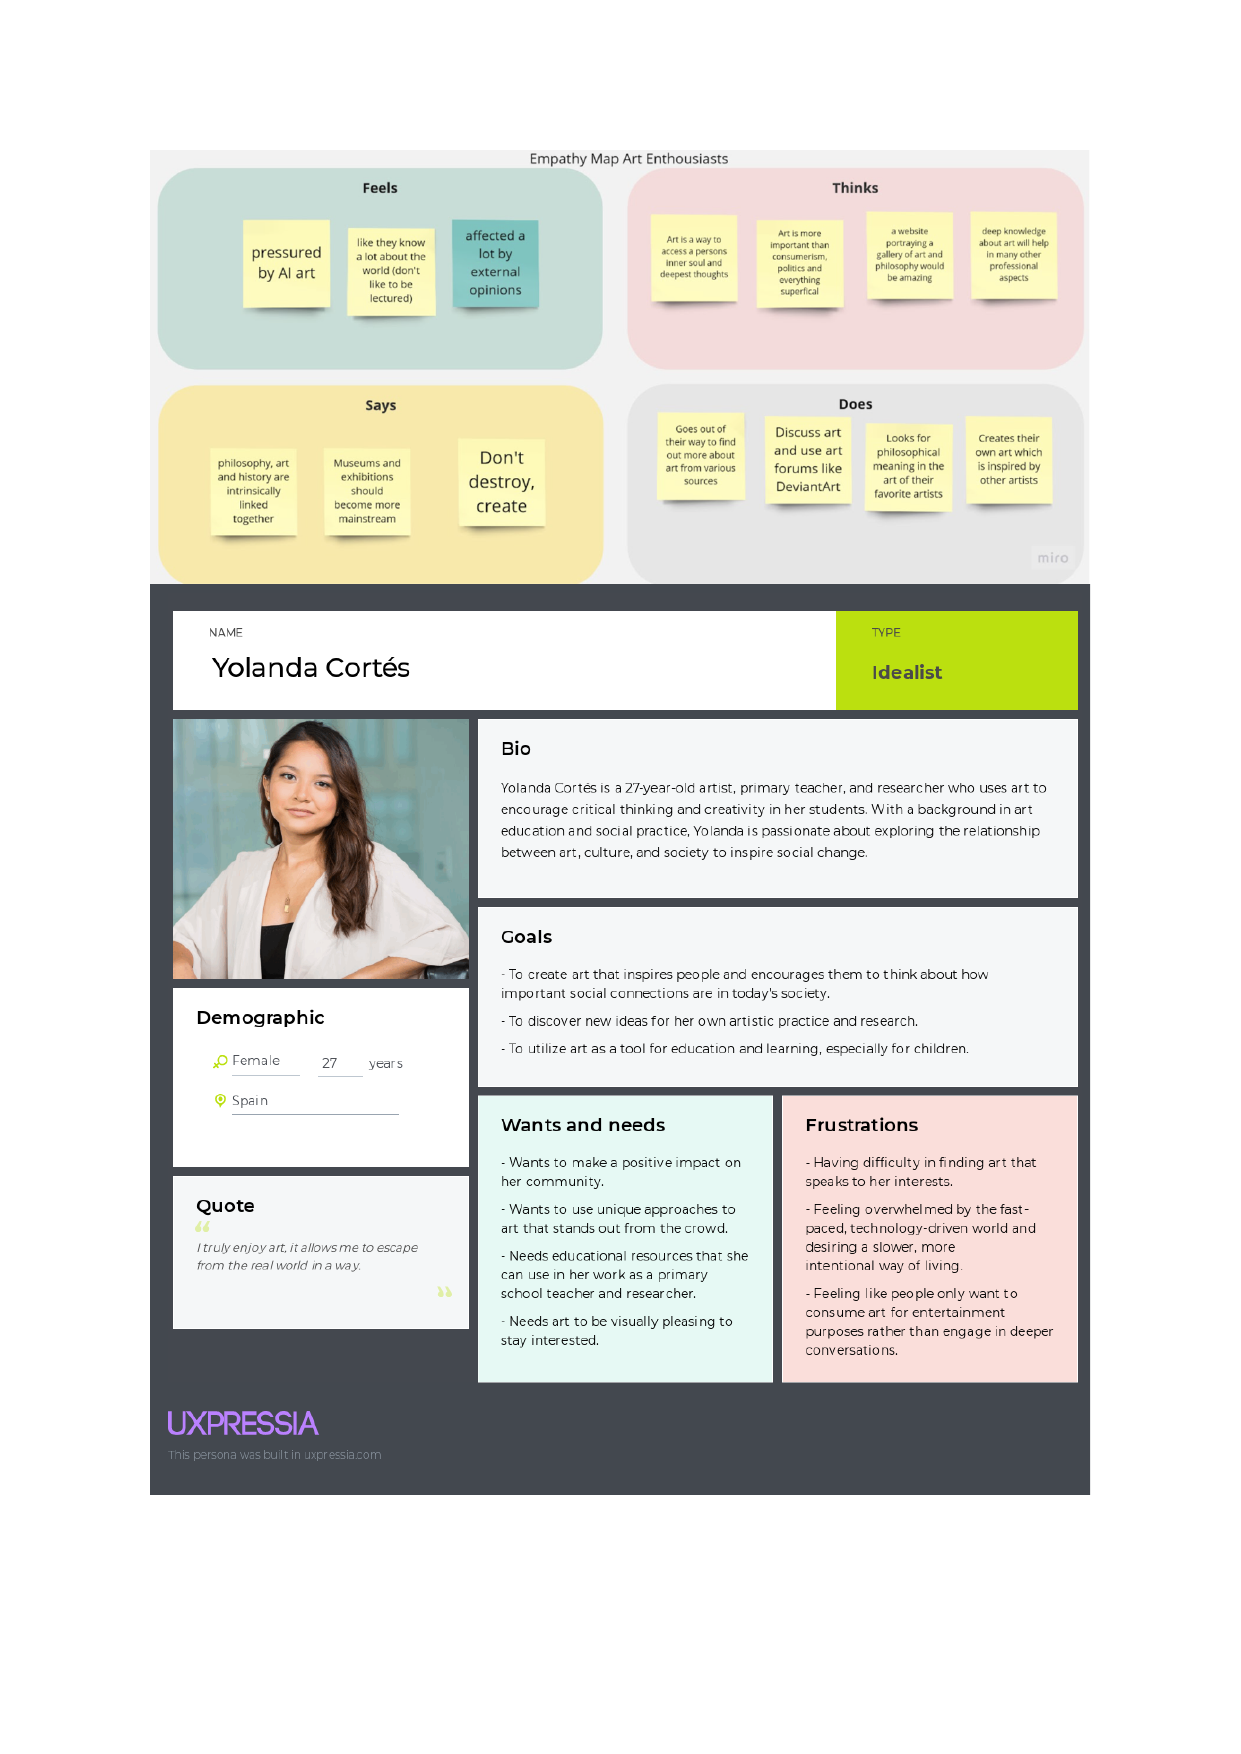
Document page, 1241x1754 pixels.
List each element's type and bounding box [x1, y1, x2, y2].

picture [150, 150, 1091, 1495]
